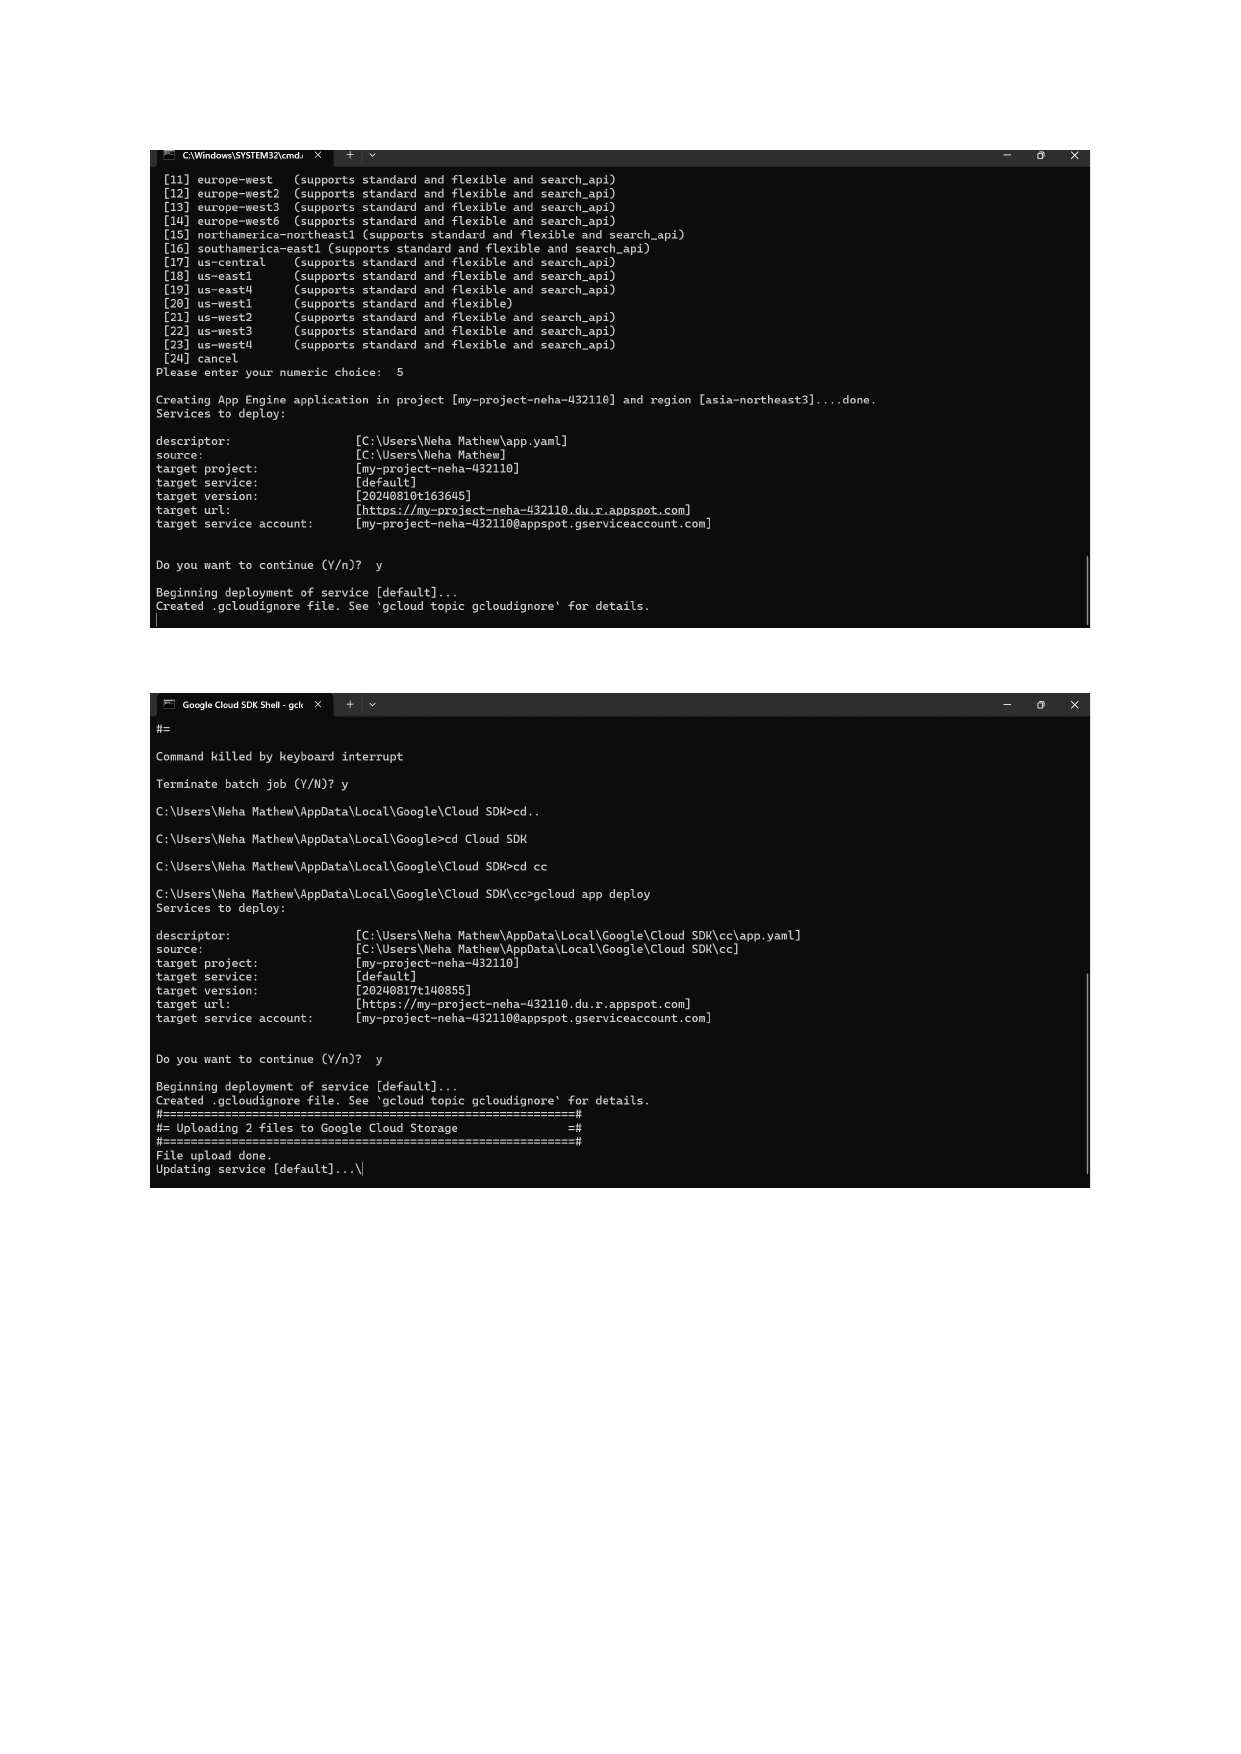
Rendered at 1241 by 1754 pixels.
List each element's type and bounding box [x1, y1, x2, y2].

picture [150, 150, 1091, 628]
picture [150, 693, 1091, 1188]
